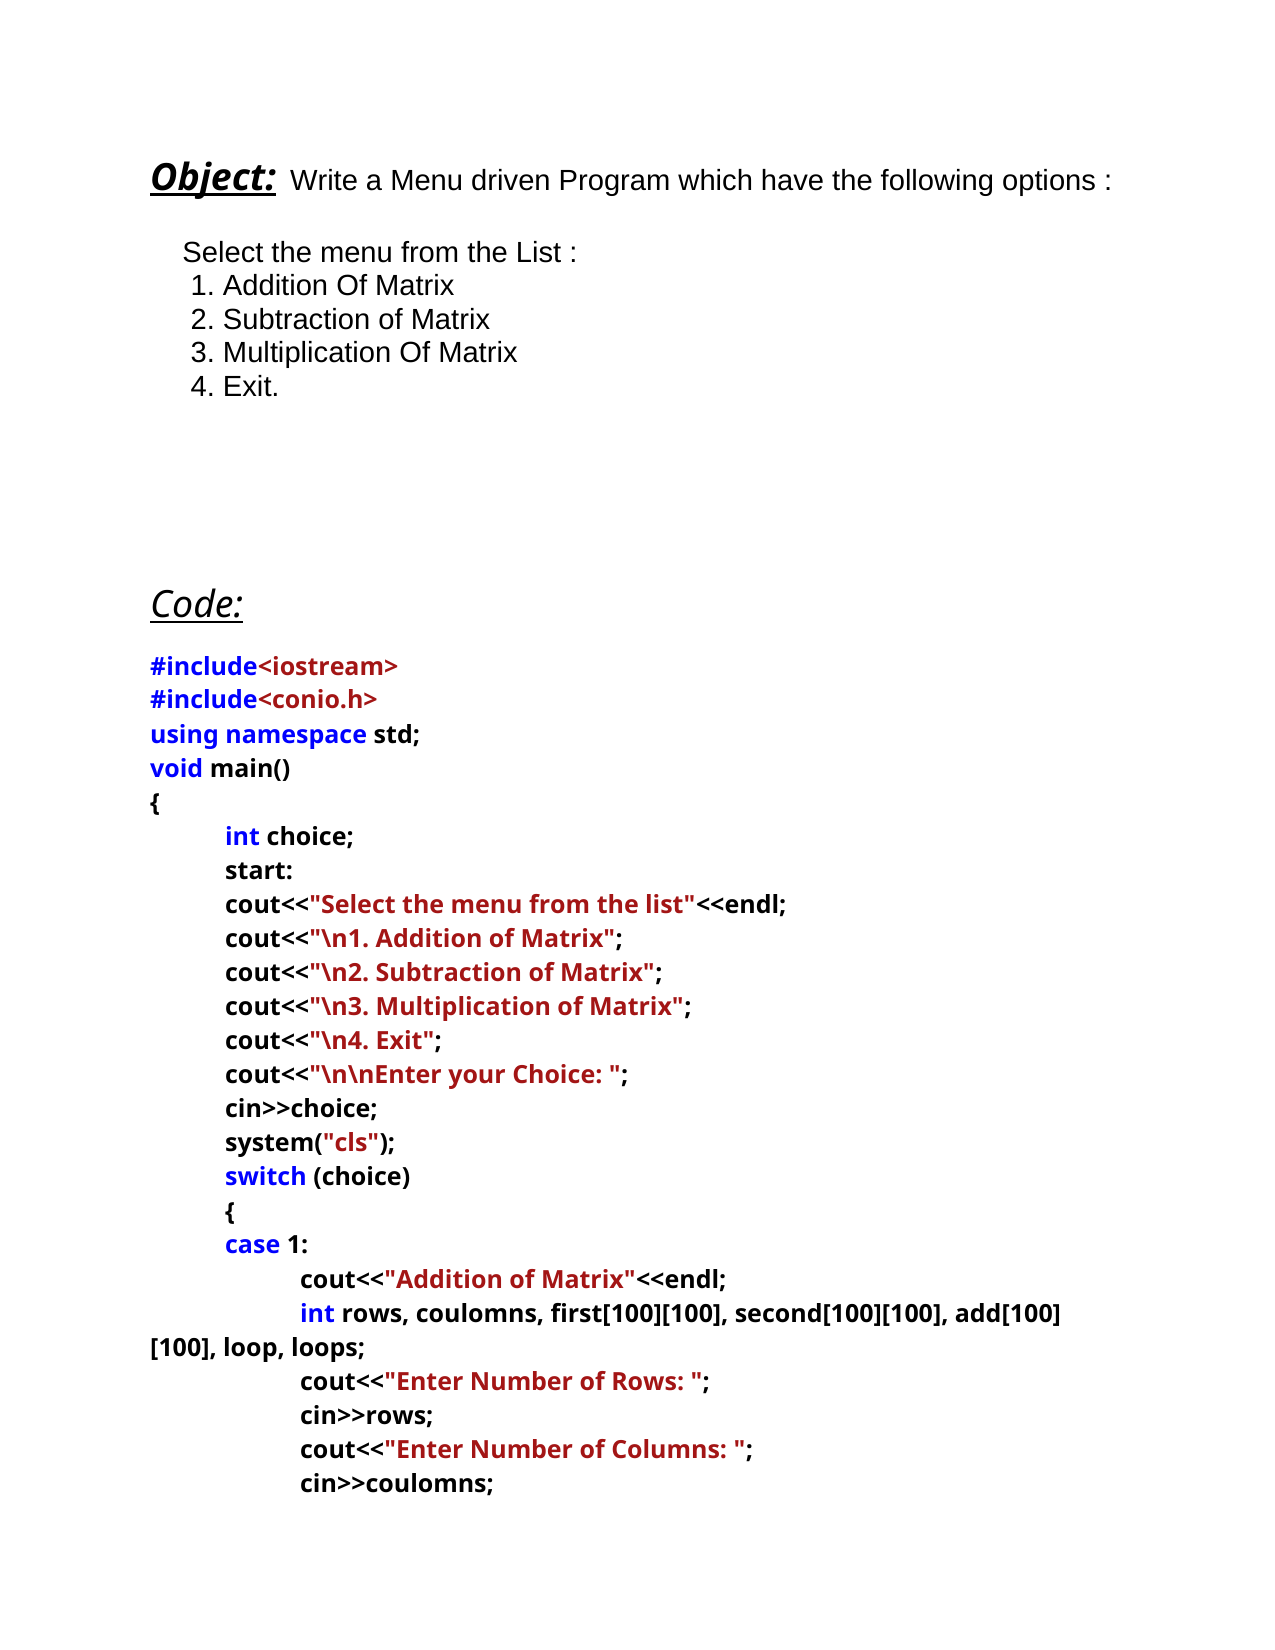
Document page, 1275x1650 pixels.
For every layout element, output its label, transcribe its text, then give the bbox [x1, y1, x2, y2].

text cout<<"\n\nEnter your Choice: "; [150, 1057, 1125, 1091]
text start: [150, 852, 1125, 887]
text cout<<"Select the menu from the list"<<endl; [150, 887, 1125, 921]
text void main() [150, 750, 1125, 784]
text int rows, coulomns, first[100][100], second[100][100], add[100][100], loop, loops; [150, 1295, 1125, 1363]
text using namespace std; [150, 716, 1125, 750]
text case 1: [150, 1227, 1125, 1261]
text switch (choice) [150, 1159, 1125, 1193]
text Object: Write a Menu driven Program which have the following options : Select the menu from the List : 1. Addition Of Matrix 2. Subtraction of Matrix 3. Multiplication Of Matrix 4. Exit. [150, 150, 1125, 402]
text { [150, 784, 1125, 818]
text cout<<"\n2. Subtraction of Matrix"; [150, 955, 1125, 989]
text { [150, 1193, 1125, 1227]
text cout<<"Enter Number of Columns: "; [150, 1432, 1125, 1466]
text #include<conio.h> [150, 682, 1125, 716]
text system("cls"); [150, 1125, 1125, 1159]
text cout<<"\n1. Addition of Matrix"; [150, 921, 1125, 955]
text cin>>rows; [150, 1397, 1125, 1432]
text Code: [150, 577, 1125, 628]
text cin>>choice; [150, 1091, 1125, 1125]
text int choice; [150, 818, 1125, 852]
text cin>>coulomns; [150, 1466, 1125, 1500]
text cout<<"\n4. Exit"; [150, 1023, 1125, 1057]
text cout<<"Enter Number of Rows: "; [150, 1363, 1125, 1397]
text cout<<"Addition of Matrix"<<endl; [150, 1261, 1125, 1295]
text #include<iostream> [150, 648, 1125, 682]
text cout<<"\n3. Multiplication of Matrix"; [150, 989, 1125, 1023]
